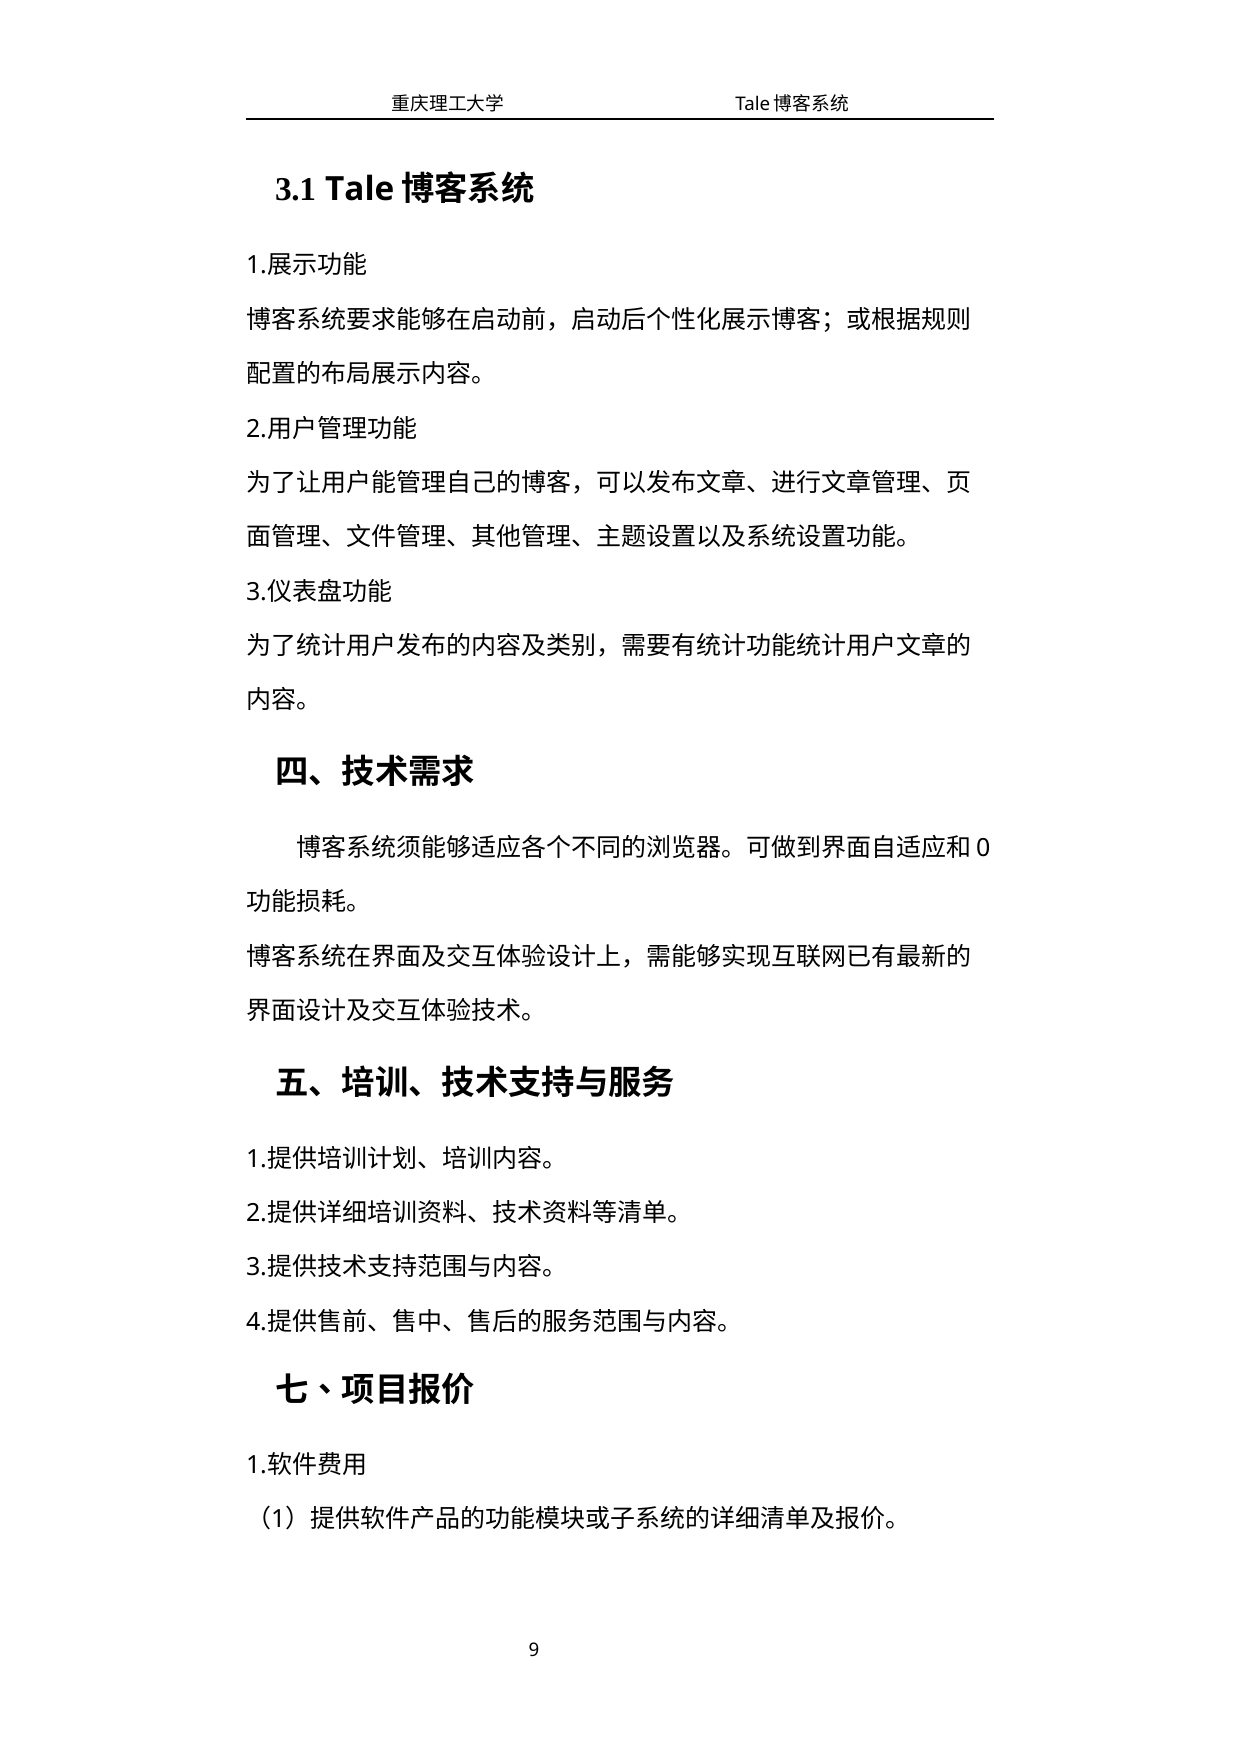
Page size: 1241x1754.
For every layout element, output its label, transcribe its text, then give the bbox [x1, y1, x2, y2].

text 4.提供售前、售中、售后的服务范围与内容。 [246, 1301, 994, 1337]
text 为了让用户能管理自己的博客，可以发布文章、进行文章管理、页面管理、文件管理、其他管理、主题设置以及系统设置功能。 [246, 462, 994, 553]
text 为了统计用户发布的内容及类别，需要有统计功能统计用户文章的内容。 [246, 626, 994, 716]
subtitle 七、项目报价 [275, 1366, 994, 1411]
text 博客系统要求能够在启动前，启动后个性化展示博客；或根据规则配置的布局展示内容。 [246, 299, 994, 390]
text 1.展示功能 [246, 245, 994, 281]
subtitle 四、技术需求 [275, 745, 994, 793]
text 2.提供详细培训资料、技术资料等清单。 [246, 1192, 994, 1229]
text 3.仪表盘功能 [246, 571, 994, 607]
text 博客系统在界面及交互体验设计上，需能够实现互联网已有最新的界面设计及交互体验技术。 [246, 936, 994, 1027]
text 博客系统须能够适应各个不同的浏览器。可做到界面自适应和0功能损耗。 [246, 827, 994, 918]
text 2.用户管理功能 [246, 408, 994, 444]
text 1.软件费用 [246, 1444, 994, 1481]
subtitle Tale博客系统 [275, 162, 994, 210]
subtitle 五、培训、技术支持与服务 [275, 1055, 994, 1104]
text 1.提供培训计划、培训内容。 [246, 1138, 994, 1174]
text 3.提供技术支持范围与内容。 [246, 1247, 994, 1283]
text （1）提供软件产品的功能模块或子系统的详细清单及报价。 [246, 1499, 994, 1535]
